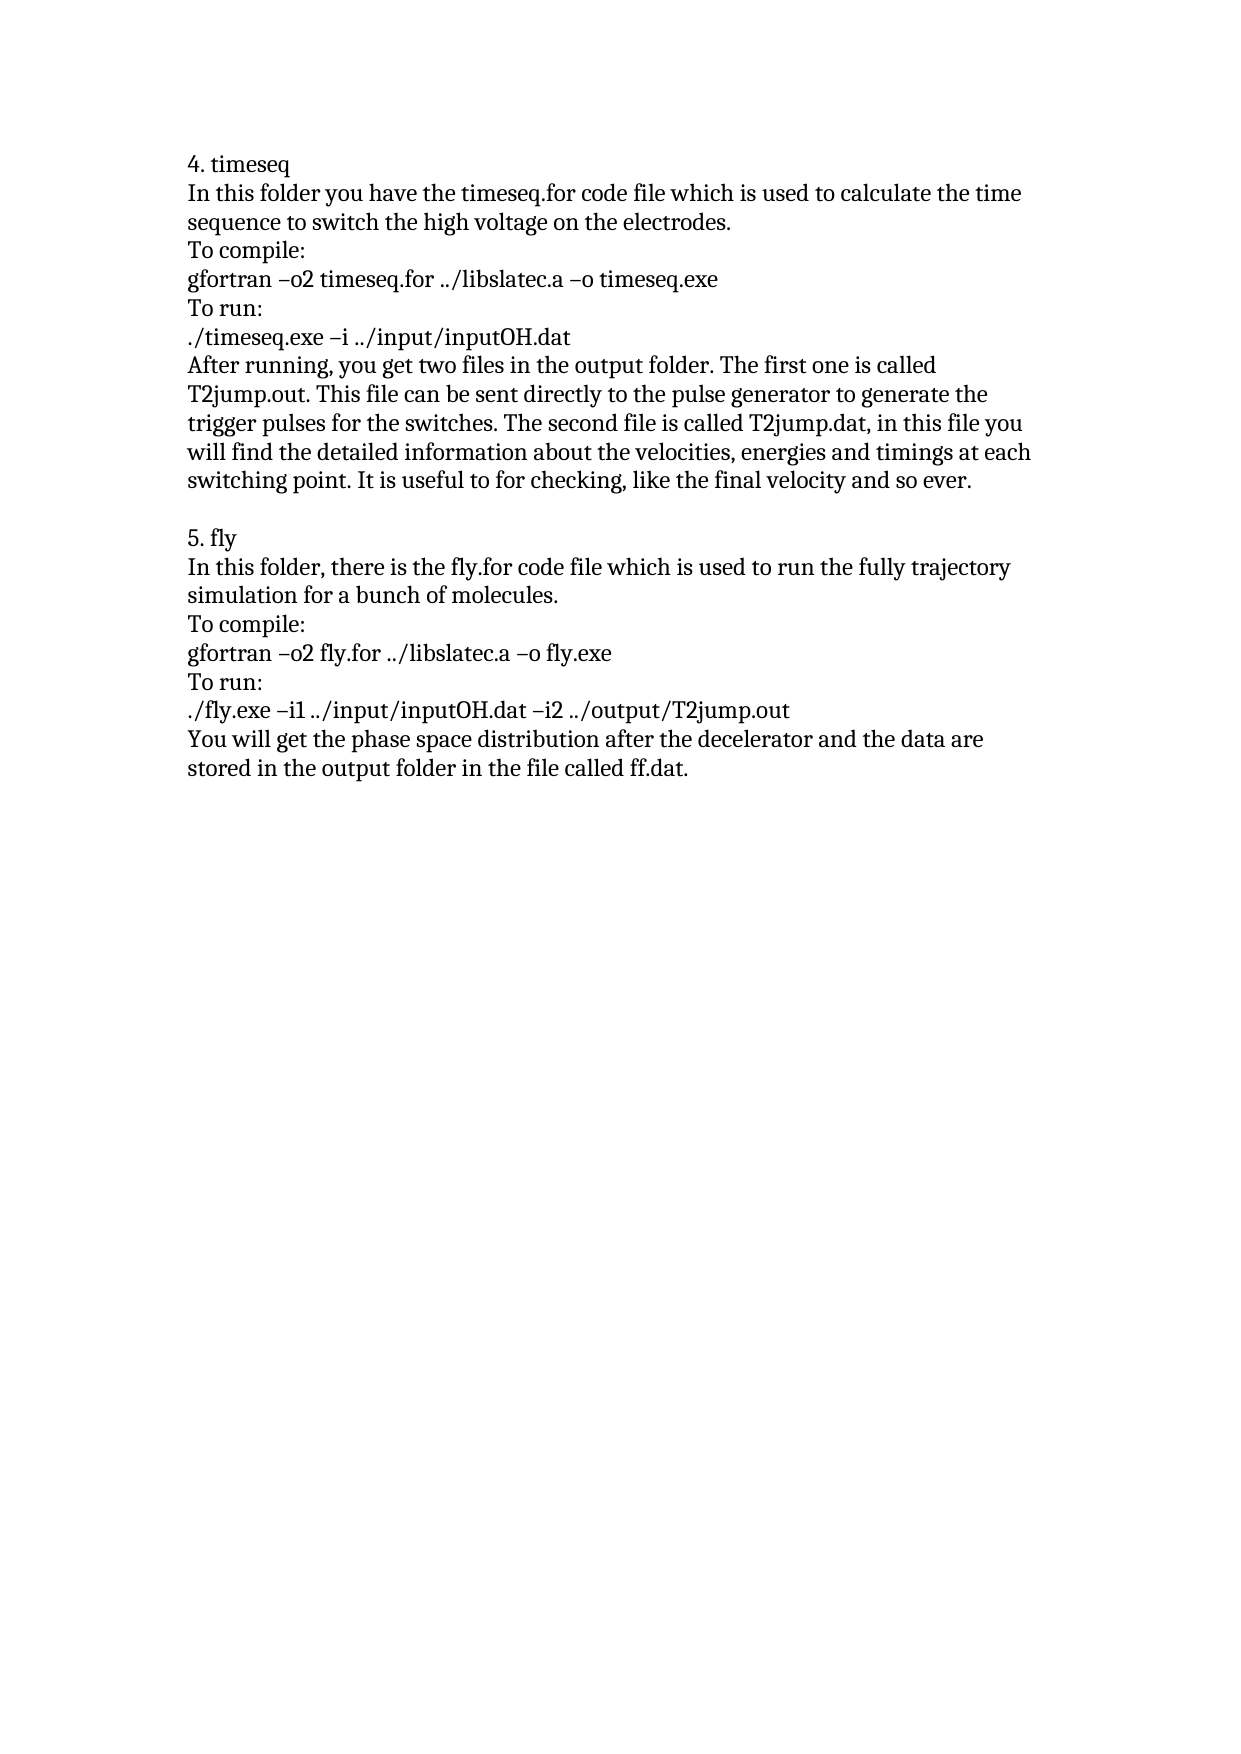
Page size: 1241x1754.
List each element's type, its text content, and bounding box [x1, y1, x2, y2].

text 4. timeseq [187, 150, 1053, 179]
text ./timeseq.exe –i ../input/inputOH.dat [187, 322, 1053, 351]
text To compile: [187, 610, 1053, 639]
text To run: [187, 294, 1053, 322]
text gfortran –o2 fly.for ../libslatec.a –o fly.exe [187, 639, 1053, 667]
text To run: [187, 667, 1053, 696]
text 5. fly [187, 524, 1053, 552]
text You will get the phase space distribution after the decelerator and the data are stored in the output folder in the file called ff.dat. [187, 725, 1053, 782]
text gfortran –o2 timeseq.for ../libslatec.a –o timeseq.exe [187, 265, 1053, 294]
text After running, you get two files in the output folder. The first one is called T2jump.out. This file can be sent directly to the pulse generator to generate the trigger pulses for the switches. The second file is called T2jump.dat, in this file you will find the detailed information about the velocities, energies and timings at each switching point. It is useful to for checking, like the final velocity and so ever. [187, 351, 1053, 495]
text In this folder, there is the fly.for code file which is used to run the fully trajectory simulation for a bunch of molecules. [187, 552, 1053, 610]
text In this folder you have the timeseq.for code file which is used to calculate the time sequence to switch the high voltage on the electrodes. [187, 179, 1053, 236]
text ./fly.exe –i1 ../input/inputOH.dat –i2 ../output/T2jump.out [187, 696, 1053, 725]
text To compile: [187, 236, 1053, 265]
